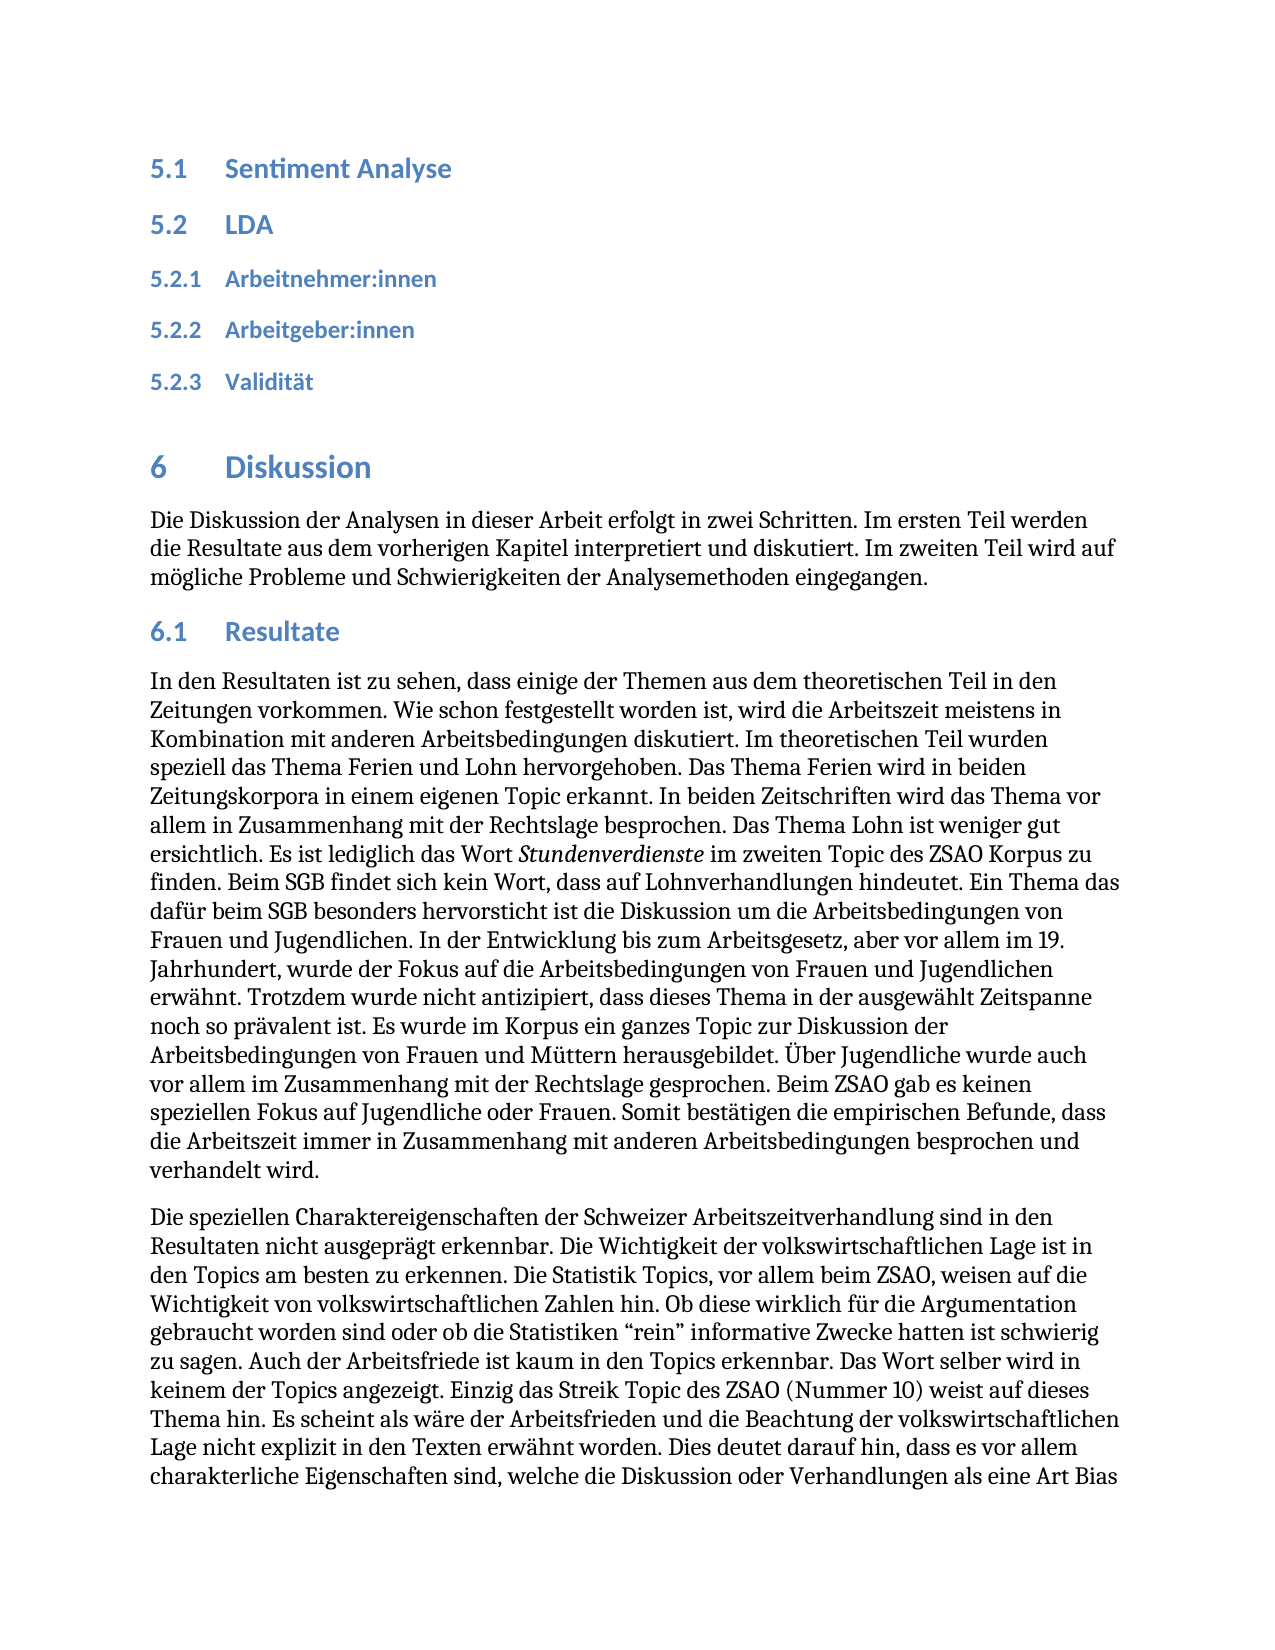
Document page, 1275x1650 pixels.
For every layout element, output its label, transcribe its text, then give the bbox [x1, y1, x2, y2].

text Die Diskussion der Analysen in dieser Arbeit erfolgt in zwei Schritten. Im ersten Teil werden die Resultate aus dem vorherigen Kapitel interpretiert und diskutiert. Im zweiten Teil wird auf mögliche Probleme und Schwierigkeiten der Analysemethoden eingegangen. [150, 506, 1125, 592]
subtitle 5.2.3 Validität [150, 366, 1125, 396]
subtitle 5.2.2 Arbeitgeber:innen [150, 314, 1125, 345]
subtitle 6 Diskussion [150, 446, 1125, 487]
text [150, 1203, 1125, 1491]
subtitle 6.1 Resultate [150, 613, 1125, 648]
subtitle 5.2.1 Arbeitnehmer:innen [150, 263, 1125, 293]
text In den Resultaten ist zu sehen, dass einige der Themen aus dem theoretischen Teil in den Zeitungen vorkommen. Wie schon festgestellt worden ist, wird die Arbeitszeit meistens in Kombination mit anderen Arbeitsbedingungen diskutiert. Im theoretischen Teil wurden speziell das Thema Ferien und Lohn hervorgehoben. Das Thema Ferien wird in beiden Zeitungskorpora in einem eigenen Topic erkannt. In beiden Zeitschriften wird das Thema vor allem in Zusammenhang mit der Rechtslage besprochen. Das Thema Lohn ist weniger gut ersichtlich. Es ist lediglich das Wort Stundenverdienste im zweiten Topic des ZSAO Korpus zu finden. Beim SGB findet sich kein Wort, dass auf Lohnverhandlungen hindeutet. Ein Thema das dafür beim SGB besonders hervorsticht ist die Diskussion um die Arbeitsbedingungen von Frauen und Jugendlichen. In der Entwicklung bis zum Arbeitsgesetz, aber vor allem im 19. Jahrhundert, wurde der Fokus auf die Arbeitsbedingungen von Frauen und Jugendlichen erwähnt. Trotzdem wurde nicht antizipiert, dass dieses Thema in der ausgewählt Zeitspanne noch so prävalent ist. Es wurde im Korpus ein ganzes Topic zur Diskussion der Arbeitsbedingungen von Frauen und Müttern herausgebildet. Über Jugendliche wurde auch vor allem im Zusammenhang mit der Rechtslage gesprochen. Beim ZSAO gab es keinen speziellen Fokus auf Jugendliche oder Frauen. Somit bestätigen die empirischen Befunde, dass die Arbeitszeit immer in Zusammenhang mit anderen Arbeitsbedingungen besprochen und verhandelt wird. [150, 667, 1125, 1184]
subtitle 5.1 Sentiment Analyse [150, 150, 1125, 186]
subtitle 5.2 LDA [150, 206, 1125, 242]
